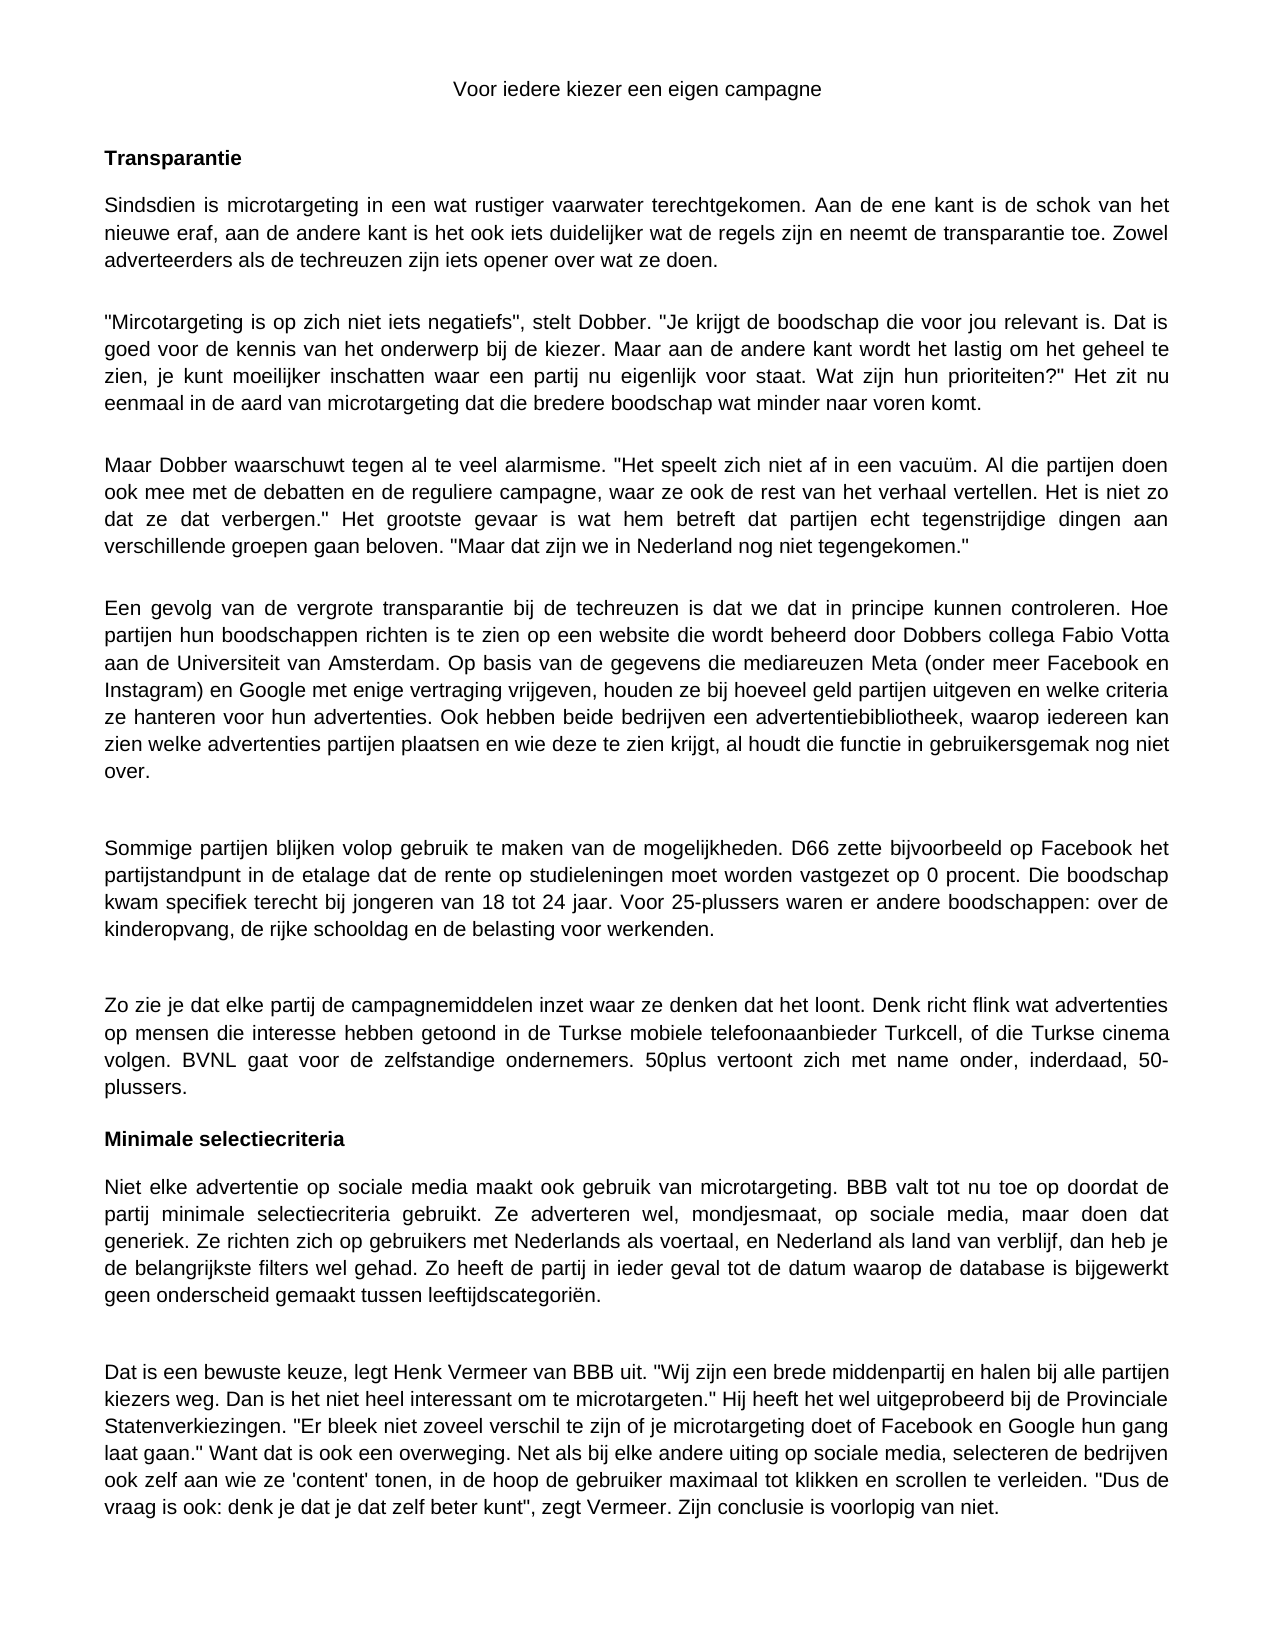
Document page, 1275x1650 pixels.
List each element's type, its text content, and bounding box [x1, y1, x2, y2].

text "Mircotargeting is op zich niet iets negatiefs", stelt Dobber. "Je krijgt de boodschap die voor jou relevant is. Dat is goed voor de kennis van het onderwerp bij de kiezer. Maar aan de andere kant wordt het lastig om het geheel te zien, je kunt moeilijker inschatten waar een partij nu eigenlijk voor staat. Wat zijn hun prioriteiten?" Het zit nu eenmaal in de aard van microtargeting dat die bredere boodschap wat minder naar voren komt. [104, 306, 1171, 415]
text Minimale selectiecriteria [104, 1123, 1171, 1151]
text Zo zie je dat elke partij de campagnemiddelen inzet waar ze denken dat het loont. Denk richt flink wat advertenties op mensen die interesse hebben getoond in de Turkse mobiele telefoonaanbieder Turkcell, of die Turkse cinema volgen. BVNL gaat voor de zelfstandige ondernemers. 50plus vertoont zich met name onder, inderdaad, 50-plussers. [104, 990, 1171, 1098]
text Sommige partijen blijken volop gebruik te maken van de mogelijkheden. D66 zette bijvoorbeeld op Facebook het partijstandpunt in de etalage dat de rente op studieleningen moet worden vastgezet op 0 procent. Die boodschap kwam specifiek terecht bij jongeren van 18 tot 24 jaar. Voor 25-plussers waren er andere boodschappen: over de kinderopvang, de rijke schooldag en de belasting voor werkenden. [104, 832, 1171, 941]
text Een gevolg van de vergrote transparantie bij de techreuzen is dat we dat in principe kunnen controleren. Hoe partijen hun boodschappen richten is te zien op een website die wordt beheerd door Dobbers collega Fabio Votta aan de Universiteit van Amsterdam. Op basis van de gegevens die mediareuzen Meta (onder meer Facebook en Instagram) en Google met enige vertraging vrijgeven, houden ze bij hoeveel geld partijen uitgeven en welke criteria ze hanteren voor hun advertenties. Ook hebben beide bedrijven een advertentiebibliotheek, waarop iedereen kan zien welke advertenties partijen plaatsen en wie deze te zien krijgt, al houdt die functie in gebruikersgemak nog niet over. [104, 593, 1171, 783]
text Maar Dobber waarschuwt tegen al te veel alarmisme. "Het speelt zich niet af in een vacuüm. Al die partijen doen ook mee met de debatten en de reguliere campagne, waar ze ook de rest van het verhaal vertellen. Het is niet zo dat ze dat verbergen." Het grootste gevaar is wat hem betreft dat partijen echt tegenstrijdige dingen aan verschillende groepen gaan beloven. "Maar dat zijn we in Nederland nog niet tegengekomen." [104, 450, 1171, 558]
text Niet elke advertentie op sociale media maakt ook gebruik van microtargeting. BBB valt tot nu toe op doordat de partij minimale selectiecriteria gebruikt. Ze adverteren wel, mondjesmaat, op sociale media, maar doen dat generiek. Ze richten zich op gebruikers met Nederlands als voertaal, en Nederland als land van verblijf, dan heb je de belangrijkste filters wel gehad. Zo heeft de partij in ieder geval tot de datum waarop de database is bijgewerkt geen onderscheid gemaakt tussen leeftijdscategoriën. [104, 1171, 1171, 1307]
text Transparantie [104, 142, 1171, 169]
text Dat is een bewuste keuze, legt Henk Vermeer van BBB uit. "Wij zijn een brede middenpartij en halen bij alle partijen kiezers weg. Dan is het niet heel interessant om te microtargeten." Hij heeft het wel uitgeprobeerd bij de Provinciale Statenverkiezingen. "Er bleek niet zoveel verschil te zijn of je microtargeting doet of Facebook en Google hun gang laat gaan." Want dat is ook een overweging. Net als bij elke andere uiting op sociale media, selecteren de bedrijven ook zelf aan wie ze 'content' tonen, in de hoop de gebruiker maximaal tot klikken en scrollen te verleiden. "Dus de vraag is ook: denk je dat je dat zelf beter kunt", zegt Vermeer. Zijn conclusie is voorlopig van niet. [104, 1356, 1171, 1519]
text Sindsdien is microtargeting in een wat rustiger vaarwater terechtgekomen. Aan de ene kant is de schok van het nieuwe eraf, aan de andere kant is het ook iets duidelijker wat de regels zijn en neemt de transparantie toe. Zowel adverteerders als de techreuzen zijn iets opener over wat ze doen. [104, 190, 1171, 271]
